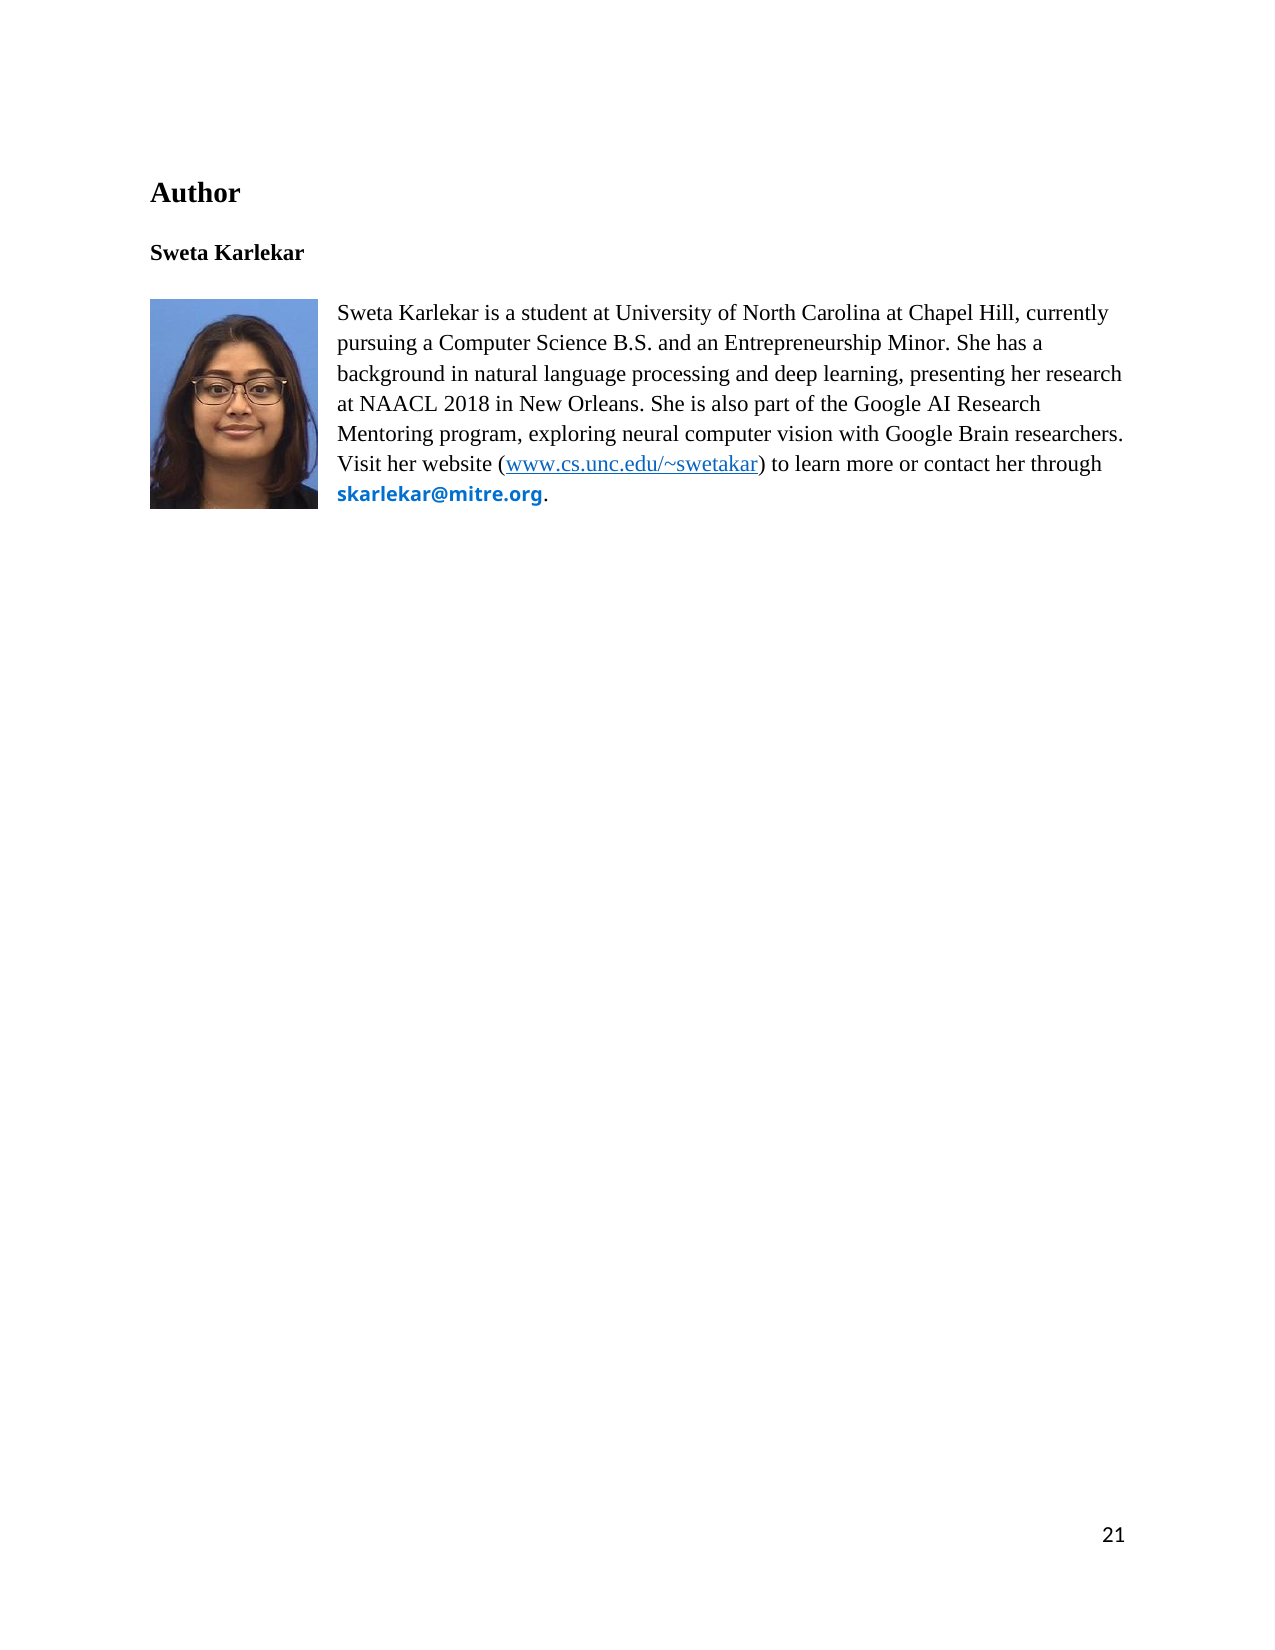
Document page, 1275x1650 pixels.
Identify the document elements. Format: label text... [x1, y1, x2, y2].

subtitle Author [150, 175, 1125, 208]
text Sweta Karlekar [150, 239, 1125, 265]
text Sweta Karlekar is a student at University of North Carolina at Chapel Hill, currently pursuing a Computer Science B.S. and an Entrepreneurship Minor. She has a background in natural language processing and deep learning, presenting her research at NAACL 2018 in New Orleans. She is also part of the Google AI Research Mentoring program, exploring neural computer vision with Google Brain researchers. Visit her website (www.cs.unc.edu/~swetakar) to learn more or contact her through skarlekar@mitre.org. [318, 299, 1125, 508]
picture [150, 299, 318, 509]
